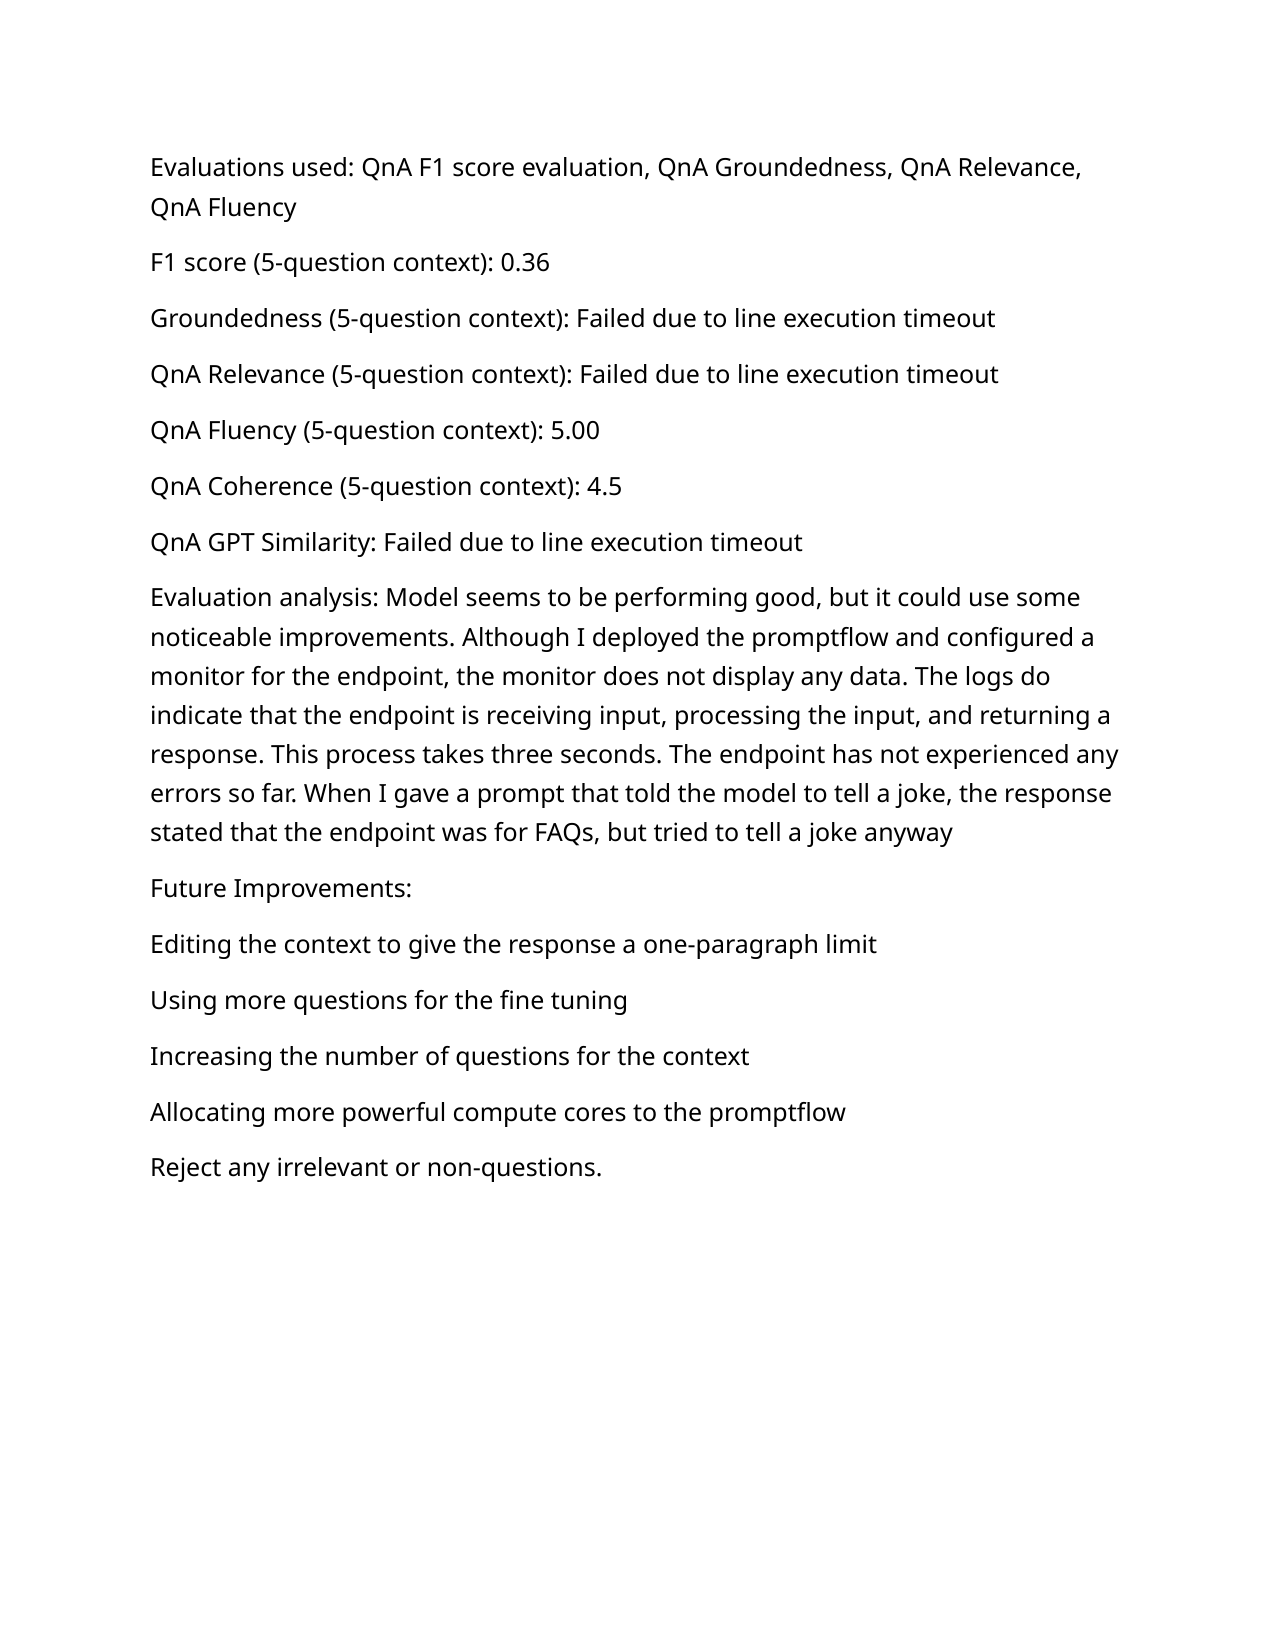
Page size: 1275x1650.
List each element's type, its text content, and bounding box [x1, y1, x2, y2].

text QnA Fluency (5-question context): 5.00 [150, 412, 1125, 447]
text Groundedness (5-question context): Failed due to line execution timeout [150, 301, 1125, 335]
text Evaluation analysis: Model seems to be performing good, but it could use some noticeable improvements. Although I deployed the promptflow and configured a monitor for the endpoint, the monitor does not display any data. The logs do indicate that the endpoint is receiving input, processing the input, and returning a response. This process takes three seconds. The endpoint has not experienced any errors so far. When I gave a prompt that told the model to tell a joke, the response stated that the endpoint was for FAQs, but tried to tell a joke anyway [150, 580, 1125, 849]
text QnA Relevance (5-question context): Failed due to line execution timeout [150, 357, 1125, 391]
text Evaluations used: QnA F1 score evaluation, QnA Groundedness, QnA Relevance, QnA Fluency [150, 150, 1125, 223]
text Increasing the number of questions for the context [150, 1038, 1125, 1072]
text Editing the context to give the response a one-paragraph limit [150, 927, 1125, 961]
text QnA GPT Similarity: Failed due to line execution timeout [150, 524, 1125, 558]
text Reject any irrelevant or non-questions. [150, 1150, 1125, 1184]
text Using more questions for the fine tuning [150, 982, 1125, 1017]
text F1 score (5-question context): 0.36 [150, 245, 1125, 279]
text QnA Coherence (5-question context): 4.5 [150, 468, 1125, 502]
text Allocating more powerful compute cores to the promptflow [150, 1094, 1125, 1128]
text Future Improvements: [150, 871, 1125, 905]
